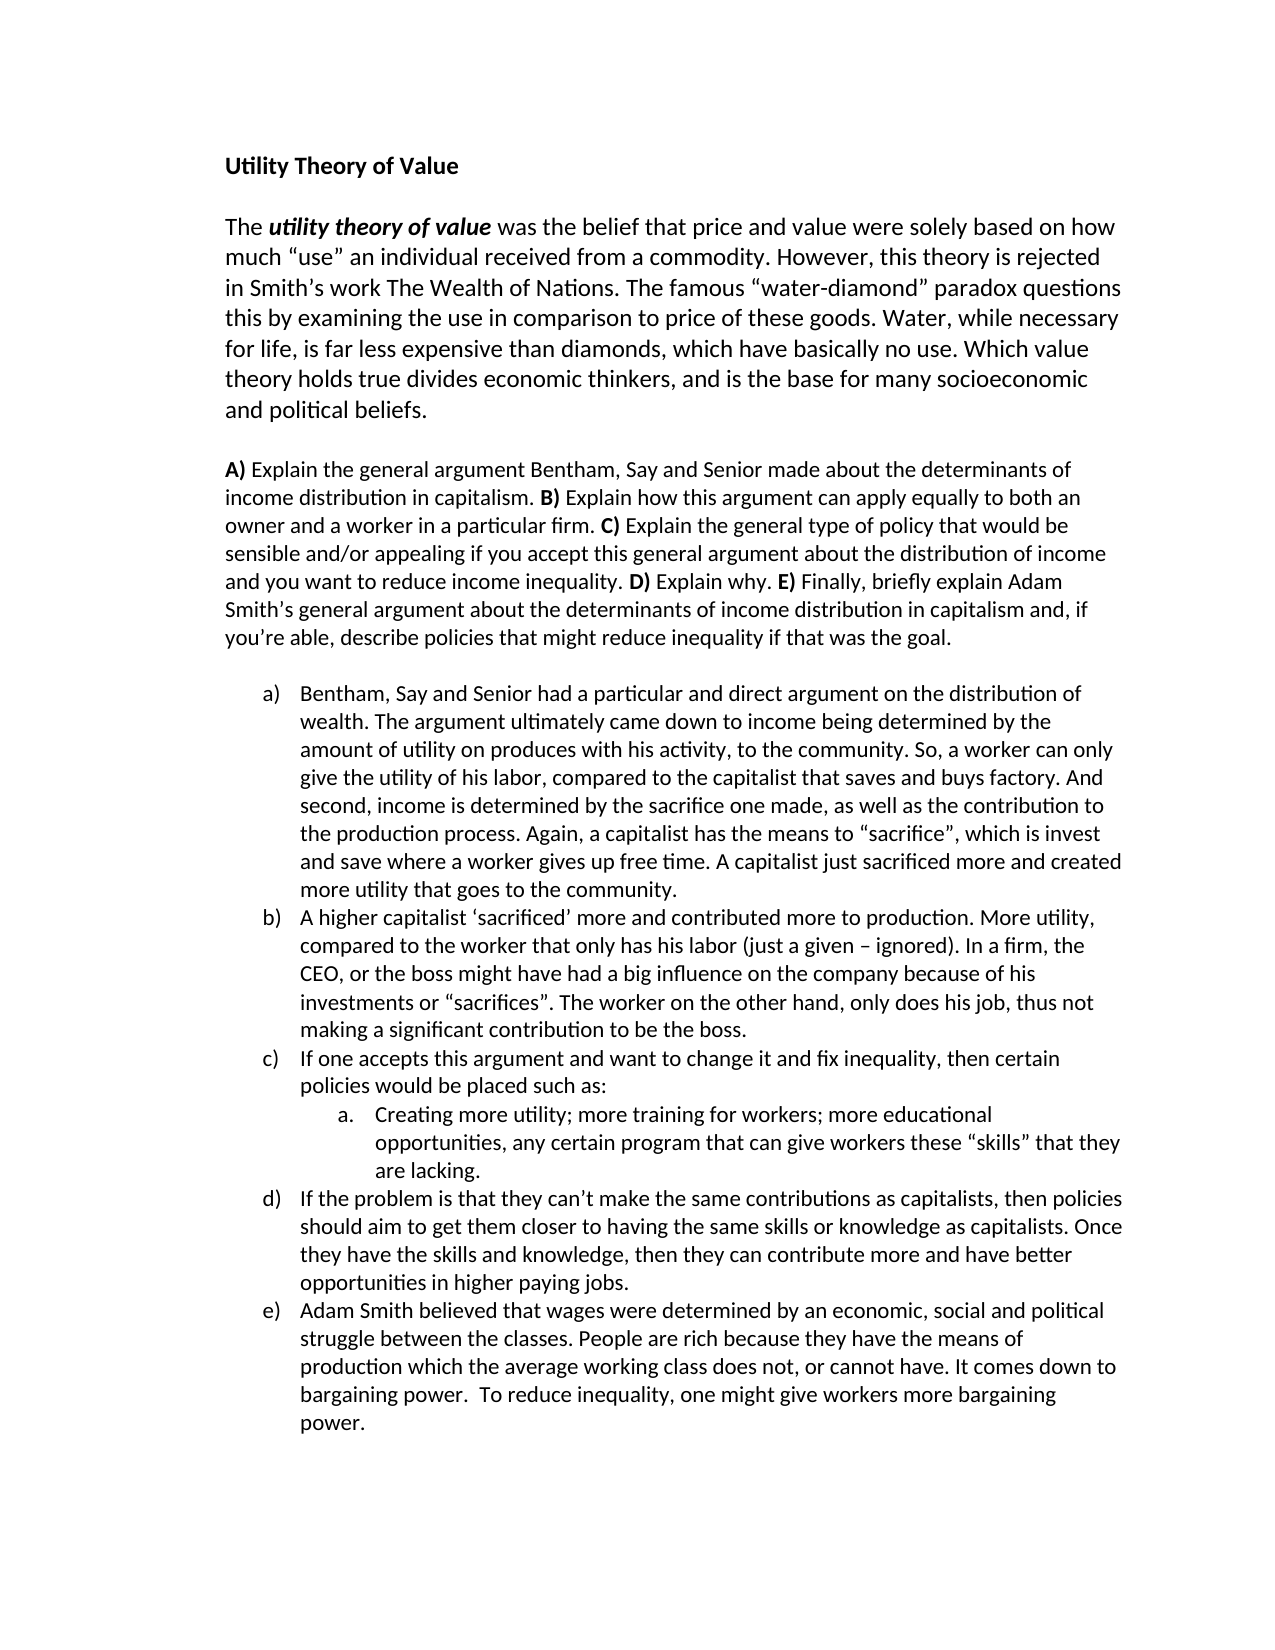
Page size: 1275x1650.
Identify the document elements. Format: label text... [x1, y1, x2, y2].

list Utility Theory of Value [225, 150, 1125, 181]
list If one accepts this argument and want to change it and fix inequality, then certain policies would be placed such as: [262, 1044, 1125, 1100]
list Creating more utility; more training for workers; more educational opportunities, any certain program that can give workers these “skills” that they are lacking. [337, 1100, 1125, 1184]
list If the problem is that they can’t make the same contributions as capitalists, then policies should aim to get them closer to having the same skills or knowledge as capitalists. Once they have the skills and knowledge, then they can contribute more and have better opportunities in higher paying jobs. [262, 1184, 1125, 1296]
list A) Explain the general argument Bentham, Say and Senior made about the determinants of income distribution in capitalism. B) Explain how this argument can apply equally to both an owner and a worker in a particular firm. C) Explain the general type of policy that would be sensible and/or appealing if you accept this general argument about the distribution of income and you want to reduce income inequality. D) Explain why. E) Finally, briefly explain Adam Smith’s general argument about the determinants of income distribution in capitalism and, if you’re able, describe policies that might reduce inequality if that was the goal. [225, 455, 1125, 651]
list Adam Smith believed that wages were determined by an economic, social and political struggle between the classes. People are rich because they have the means of production which the average working class does not, or cannot have. It comes down to bargaining power. To reduce inequality, one might give workers more bargaining power. [262, 1296, 1125, 1436]
list Bentham, Say and Senior had a particular and direct argument on the distribution of wealth. The argument ultimately came down to income being determined by the amount of utility on produces with his activity, to the community. So, a worker can only give the utility of his labor, compared to the capitalist that saves and buys factory. And second, income is determined by the sacrifice one made, as well as the contribution to the production process. Again, a capitalist has the means to “sacrifice”, which is invest and save where a worker gives up free time. A capitalist just sacrificed more and created more utility that goes to the community. [262, 679, 1125, 903]
list A higher capitalist ‘sacrificed’ more and contributed more to production. More utility, compared to the worker that only has his labor (just a given – ignored). In a firm, the CEO, or the boss might have had a big influence on the company because of his investments or “sacrifices”. The worker on the other hand, only does his job, thus not making a significant contribution to be the boss. [262, 903, 1125, 1044]
list The utility theory of value was the belief that price and value were solely based on how much “use” an individual received from a commodity. However, this theory is rejected in Smith’s work The Wealth of Nations. The famous “water-diamond” paradox questions this by examining the use in comparison to price of these goods. Water, while necessary for life, is far less expensive than diamonds, which have basically no use. Which value theory holds true divides economic thinkers, and is the base for many socioeconomic and political beliefs. [225, 211, 1125, 425]
